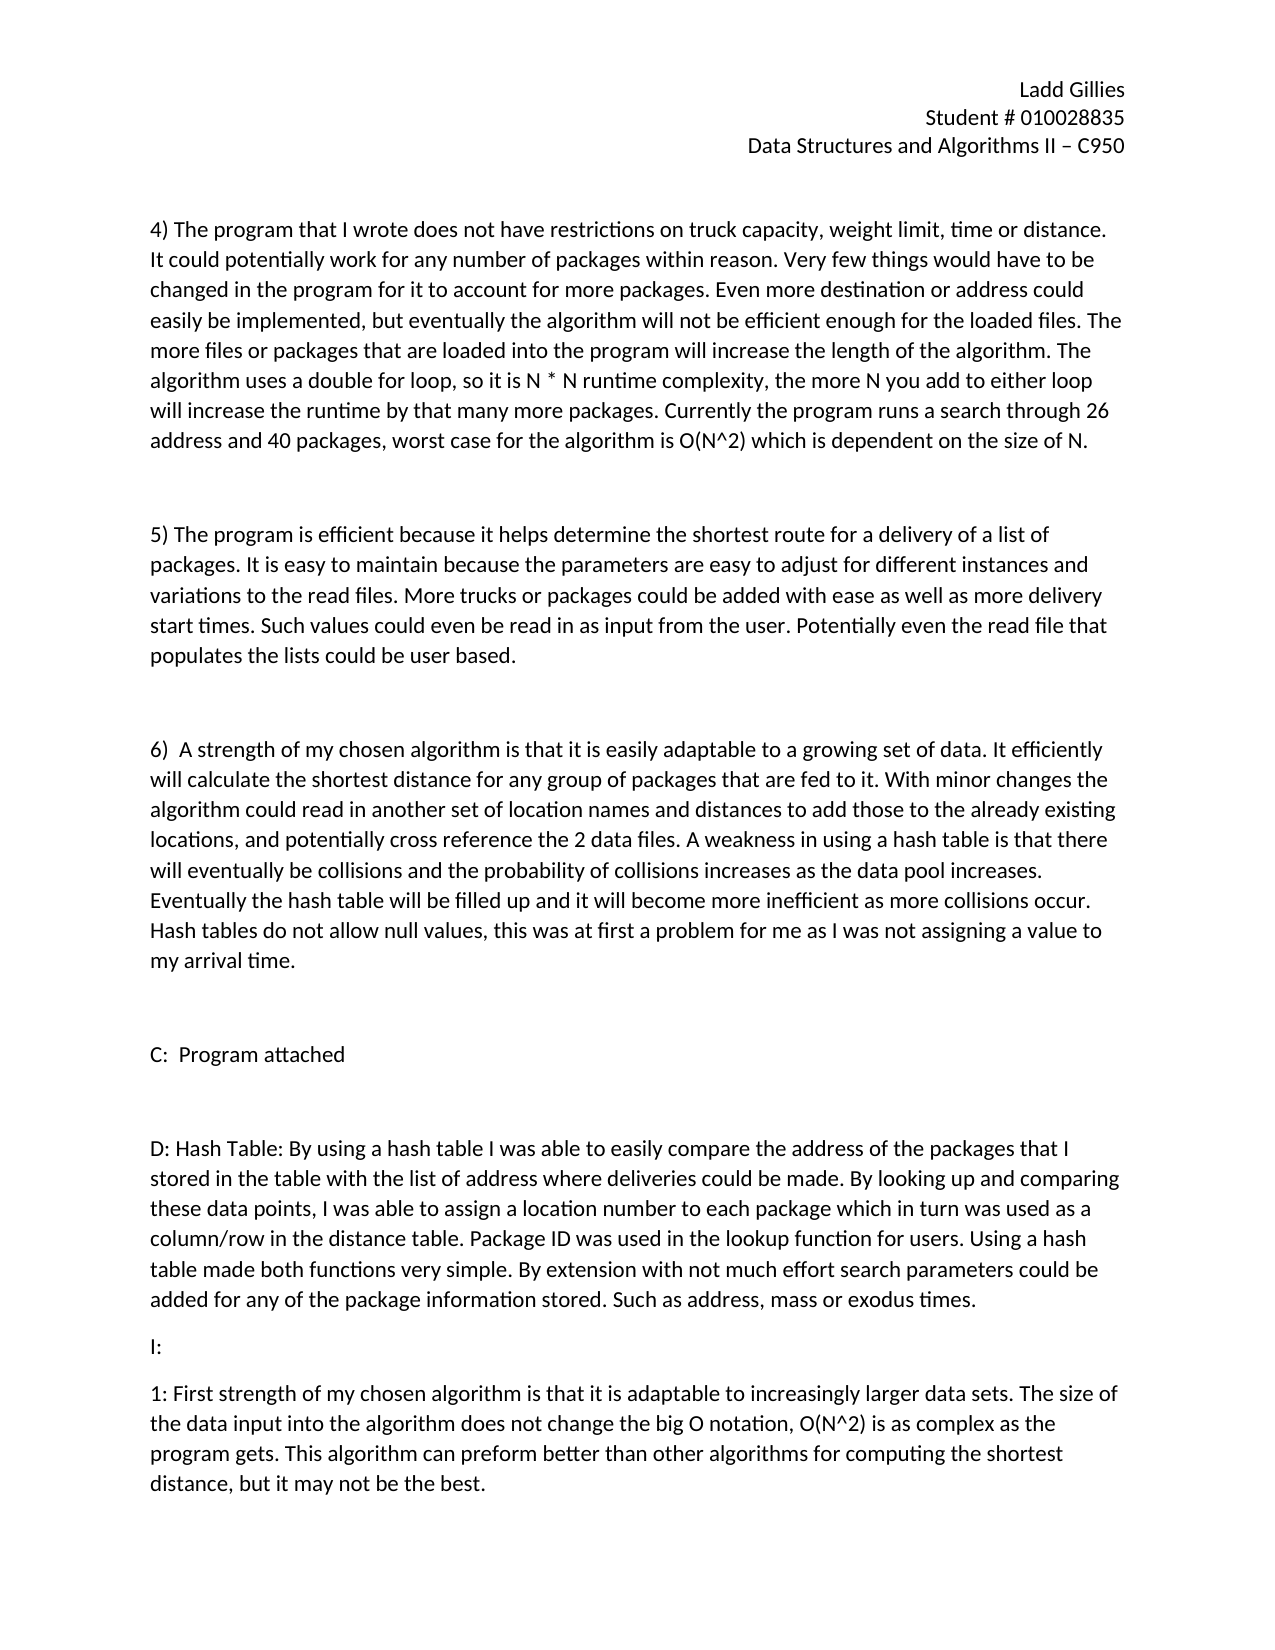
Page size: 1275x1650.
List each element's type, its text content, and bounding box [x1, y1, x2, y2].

text I: [150, 1332, 1125, 1360]
text 1: First strength of my chosen algorithm is that it is adaptable to increasingly larger data sets. The size of the data input into the algorithm does not change the big O notation, O(N^2) is as complex as the program gets. This algorithm can preform better than other algorithms for computing the shortest distance, but it may not be the best. [150, 1379, 1125, 1497]
text 5) The program is efficient because it helps determine the shortest route for a delivery of a list of packages. It is easy to maintain because the parameters are easy to adjust for different instances and variations to the read files. More trucks or packages could be added with ease as well as more delivery start times. Such values could even be read in as input from the user. Potentially even the read file that populates the lists could be user based. [150, 520, 1125, 669]
text D: Hash Table: By using a hash table I was able to easily compare the address of the packages that I stored in the table with the list of address where deliveries could be made. By looking up and comparing these data points, I was able to assign a location number to each package which in turn was used as a column/row in the distance table. Package ID was used in the lookup function for users. Using a hash table made both functions very simple. By extension with not much effort search parameters could be added for any of the package information stored. Such as address, mass or exodus times. [150, 1134, 1125, 1313]
text C: Program attached [150, 1040, 1125, 1068]
text 4) The program that I wrote does not have restrictions on truck capacity, weight limit, time or distance. It could potentially work for any number of packages within reason. Very few things would have to be changed in the program for it to account for more packages. Even more destination or address could easily be implemented, but eventually the algorithm will not be efficient enough for the loaded files. The more files or packages that are loaded into the program will increase the length of the algorithm. The algorithm uses a double for loop, so it is N * N runtime complexity, the more N you add to either loop will increase the runtime by that many more packages. Currently the program runs a search through 26 address and 40 packages, worst case for the algorithm is O(N^2) which is dependent on the size of N. [150, 215, 1125, 454]
text 6) A strength of my chosen algorithm is that it is easily adaptable to a growing set of data. It efficiently will calculate the shortest distance for any group of packages that are fed to it. With minor changes the algorithm could read in another set of location names and distances to add those to the already existing locations, and potentially cross reference the 2 data files. A weakness in using a hash table is that there will eventually be collisions and the probability of collisions increases as the data pool increases. Eventually the hash table will be filled up and it will become more inefficient as more collisions occur. Hash tables do not allow null values, this was at first a problem for me as I was not assigning a value to my arrival time. [150, 735, 1125, 974]
